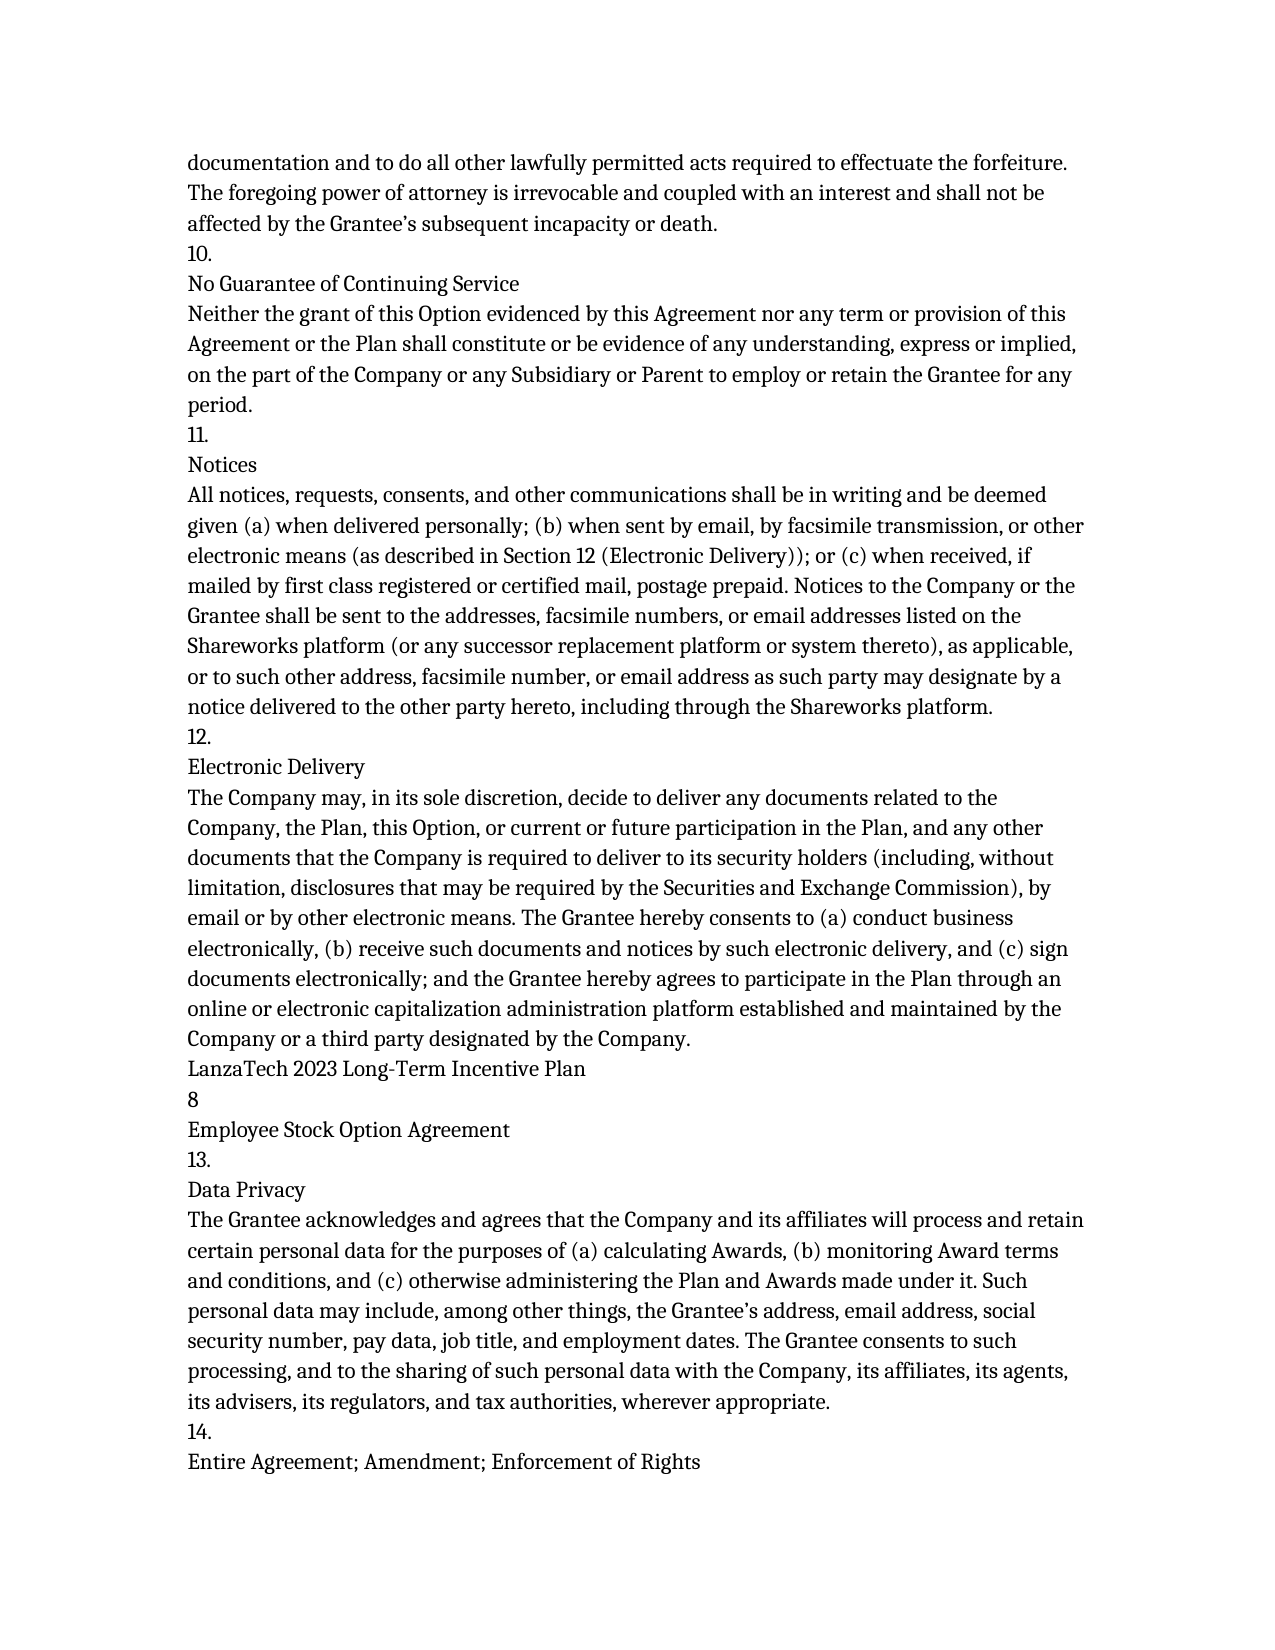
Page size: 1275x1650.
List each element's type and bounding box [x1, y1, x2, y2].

text [187, 150, 1087, 1475]
